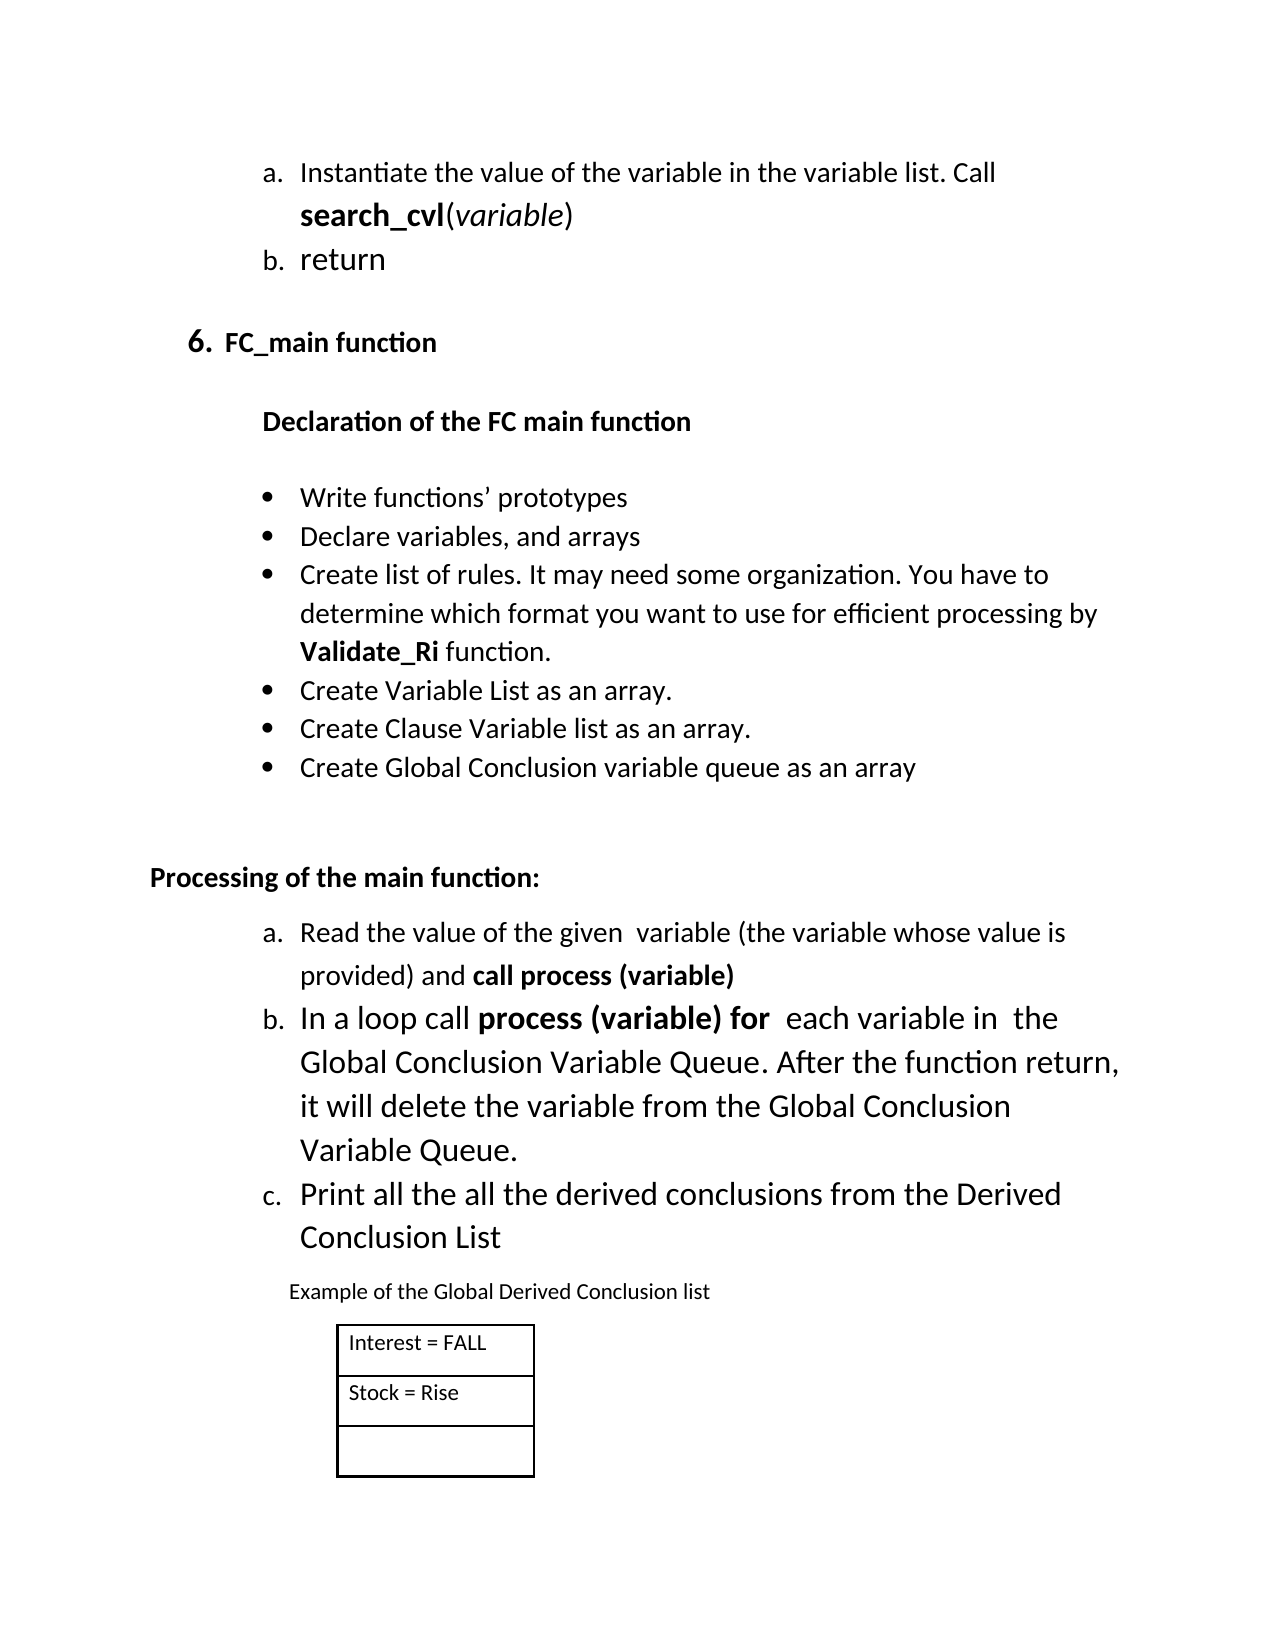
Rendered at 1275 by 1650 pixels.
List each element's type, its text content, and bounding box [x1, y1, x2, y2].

table_header Interest = FALL [339, 1326, 533, 1374]
list Write functions’ prototypes [262, 479, 1125, 515]
list In a loop call process (variable) for each variable in the Global Conclusion Variable Queue. After the function return, it will delete the variable from the Global Conclusion Variable Queue. [262, 997, 1125, 1169]
list Instantiate the value of the variable in the variable list. Call search_cvl(variable) [262, 150, 1125, 235]
list Create Clause Variable list as an array. [262, 710, 1125, 746]
list Print all the all the derived conclusions from the Derived Conclusion List [262, 1173, 1125, 1257]
text Processing of the main function: [150, 859, 1125, 894]
list Declaration of the FC main function [262, 403, 1125, 438]
text Example of the Global Derived Conclusion list [150, 1277, 1125, 1305]
list Create Variable List as an array. [262, 672, 1125, 707]
list Create Global Conclusion variable queue as an array [262, 749, 1125, 784]
table_cell Stock = Rise [339, 1377, 533, 1425]
list FC_main function [187, 320, 1125, 361]
list Declare variables, and arrays [262, 518, 1125, 554]
list return [262, 238, 1125, 279]
table_cell [339, 1427, 533, 1475]
list Create list of rules. It may need some organization. You have to determine which format you want to use for efficient processing by Validate_Ri function. [262, 556, 1125, 669]
list Read the value of the given variable (the variable whose value is provided) and call process (variable) [262, 914, 1125, 993]
